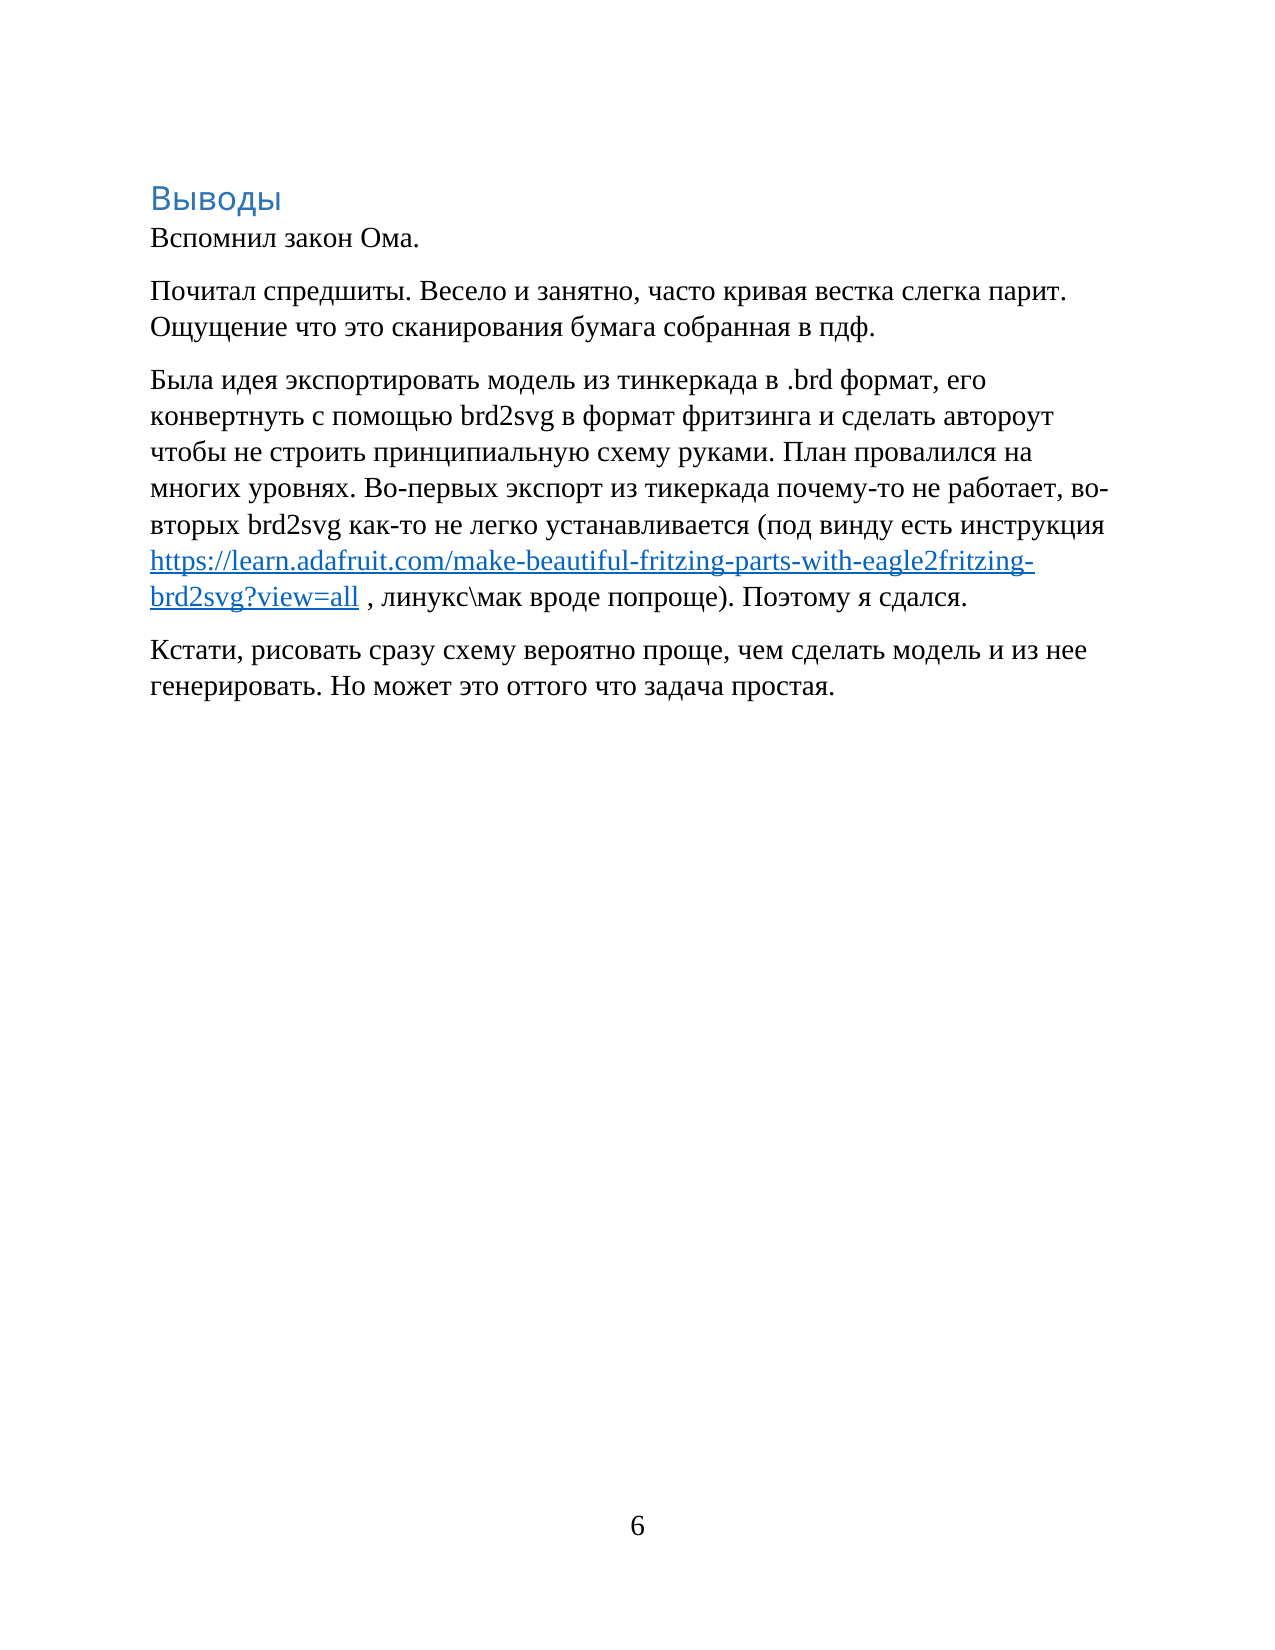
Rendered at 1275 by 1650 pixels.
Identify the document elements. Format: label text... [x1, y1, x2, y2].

text Вспомнил закон Ома. [150, 220, 1125, 254]
text Почитал спредшиты. Весело и занятно, часто кривая вестка слегка парит. Ощущение что это сканирования бумага собранная в пдф. [150, 273, 1125, 343]
text Была идея экспортировать модель из тинкеркада в .brd формат, его конвертнуть с помощью brd2svg в формат фритзинга и сделать автороут чтобы не строить принципиальную схему руками. План провалился на многих уровнях. Во-первых экспорт из тикеркада почему-то не работает, во-вторых brd2svg как-то не легко устанавливается (под винду есть инструкция https://learn.adafruit.com/make-beautiful-fritzing-parts-with-eagle2fritzing-brd2svg?view=all , линукс\мак вроде попроще). Поэтому я сдался. [150, 362, 1125, 613]
text Кстати, рисовать сразу схему вероятно проще, чем сделать модель и из нее генерировать. Но может это оттого что задача простая. [150, 632, 1125, 702]
subtitle Выводы [150, 175, 1125, 220]
